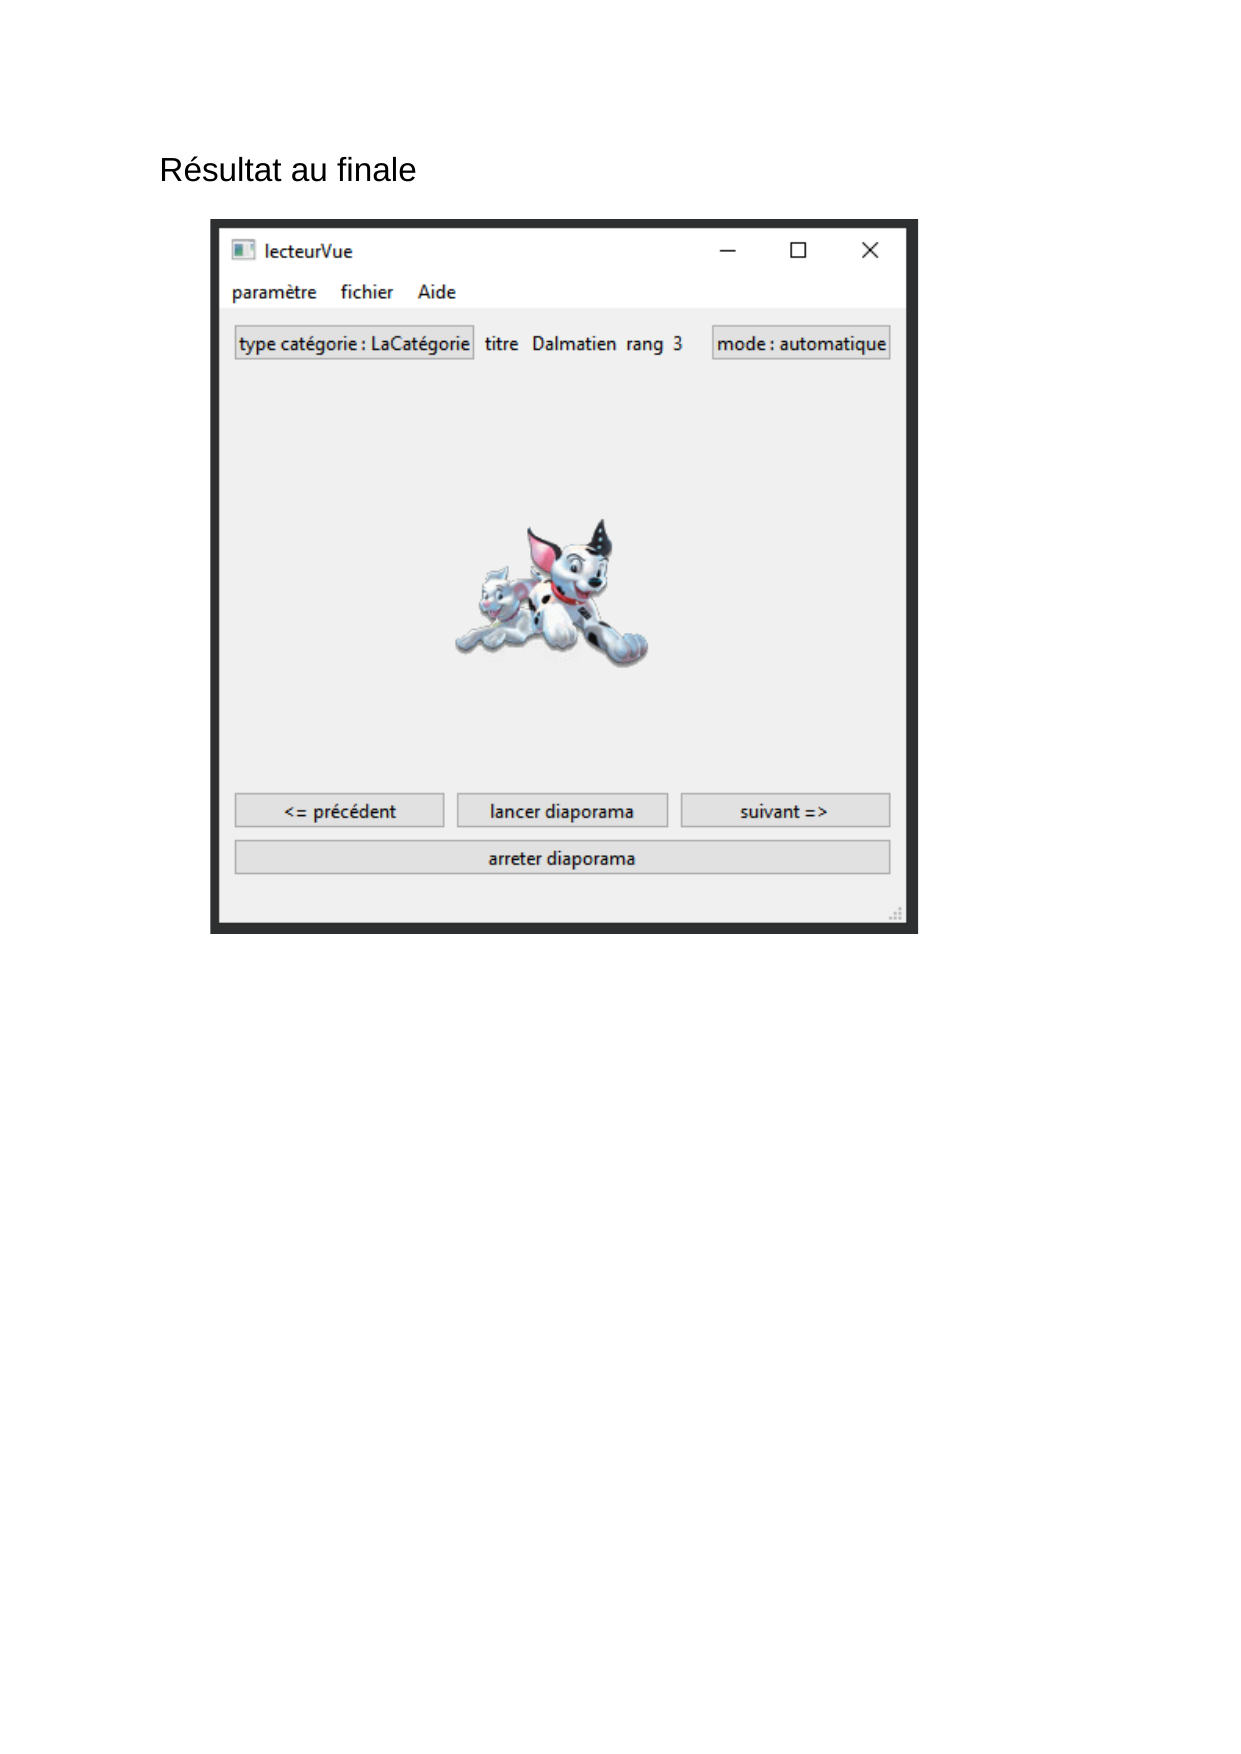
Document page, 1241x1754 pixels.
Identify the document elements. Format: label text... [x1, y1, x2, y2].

picture [210, 219, 919, 934]
subtitle Résultat au finale [150, 150, 1090, 188]
